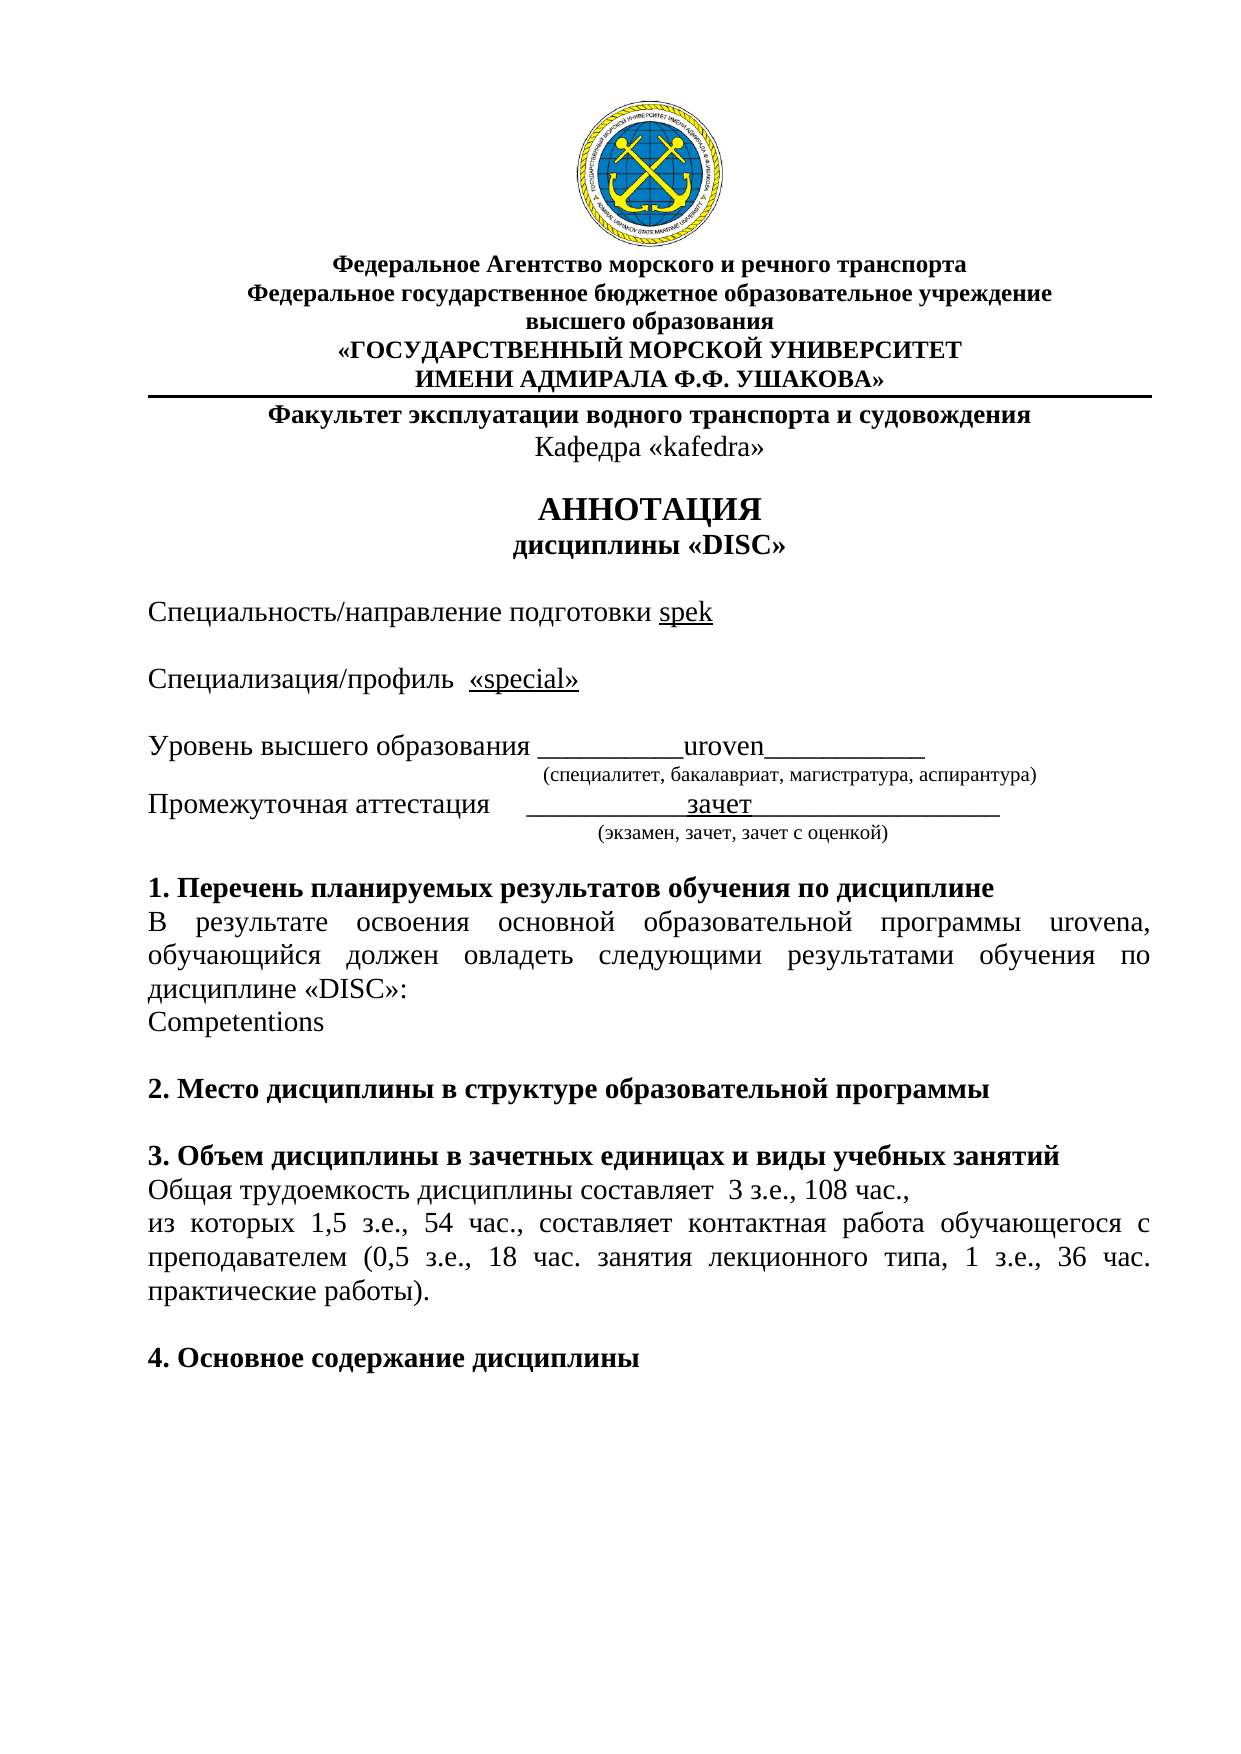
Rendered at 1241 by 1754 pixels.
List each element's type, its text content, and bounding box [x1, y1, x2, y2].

text АННОТАЦИЯ [148, 489, 1152, 527]
text Факультет эксплуатации водного транспорта и судовождения [148, 398, 1152, 429]
text 3. Объем дисциплины в зачетных единицах и виды учебных занятий [148, 1138, 1152, 1172]
text высшего образования [148, 306, 1152, 335]
text «ГОСУДАРСТВЕННЫЙ МОРСКОЙ УНИВЕРСИТЕТ ИМЕНИ АДМИРАЛА Ф.Ф. УШАКОВА» [148, 335, 1152, 395]
text Специализация/профиль «special» [148, 661, 1152, 695]
text из которых 1,5 з.е., 54 час., составляет контактная работа обучающегося с преподавателем (0,5 з.е., 18 час. занятия лекционного типа, 1 з.е., 36 час. практические работы). [148, 1206, 1152, 1306]
text Competentions [148, 1004, 1152, 1038]
text Общая трудоемкость дисциплины составляет 3 з.е., 108 час., [148, 1172, 1152, 1206]
text Уровень высшего образования __________uroven___________ [148, 728, 1152, 762]
text В результате освоения основной образовательной программы urovenа, обучающийся должен овладеть следующими результатами обучения по дисциплине «DISC»: [148, 904, 1152, 1004]
text 4. Основное содержание дисциплины [148, 1340, 1152, 1373]
text 2. Место дисциплины в структуре образовательной программы [148, 1071, 1152, 1105]
text Специальность/направление подготовки spek [148, 594, 1152, 628]
text 1. Перечень планируемых результатов обучения по дисциплине [148, 870, 1152, 904]
text Федеральное Агентство морского и речного транспорта [148, 249, 1152, 278]
text (специалитет, бакалавриат, магистратура, аспирантура) [148, 762, 1152, 786]
text Федеральное государственное бюджетное образовательное учреждение [148, 278, 1152, 306]
picture [574, 98, 725, 249]
text Промежуточная аттестация ___________зачет_________________ [148, 786, 1152, 820]
text дисциплины «DISC» [148, 527, 1152, 561]
text (экзамен, зачет, зачет с оценкой) [523, 820, 1152, 844]
text Кафедра «kafedra» [148, 429, 1152, 463]
